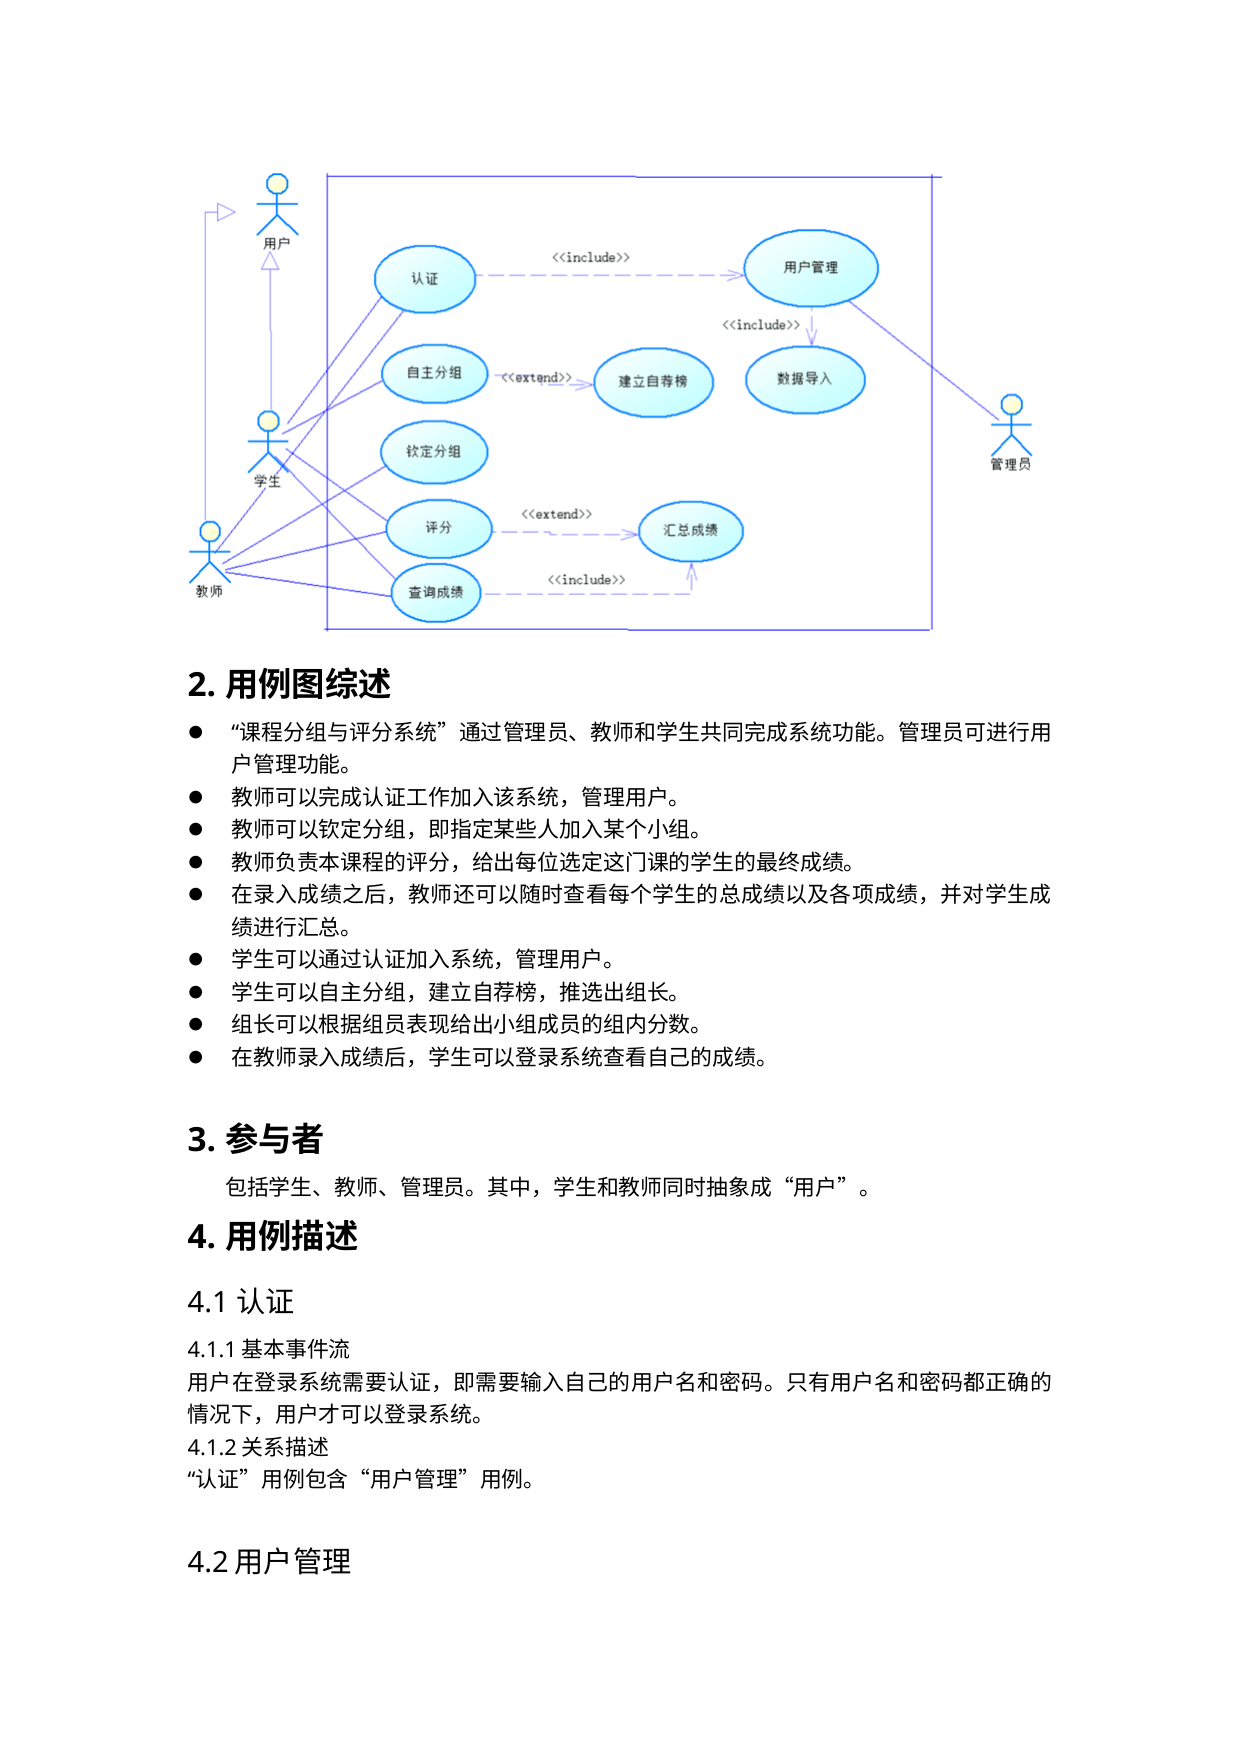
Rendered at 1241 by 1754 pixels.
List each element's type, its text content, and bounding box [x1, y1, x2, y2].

text 4.2用户管理 [187, 1527, 1053, 1592]
list 用例图综述 [187, 649, 1053, 714]
text “认证”用例包含“用户管理”用例。 [187, 1462, 1053, 1494]
list 组长可以根据组员表现给出小组成员的组内分数。 [187, 1007, 1053, 1039]
list 教师负责本课程的评分，给出每位选定这门课的学生的最终成绩。 [187, 844, 1053, 877]
list 在教师录入成绩后，学生可以登录系统查看自己的成绩。 [187, 1039, 1053, 1072]
text 用户在登录系统需要认证，即需要输入自己的用户名和密码。只有用户名和密码都正确的情况下，用户才可以登录系统。 [187, 1364, 1053, 1429]
picture [187, 170, 1054, 641]
list 教师可以钦定分组，即指定某些人加入某个小组。 [187, 812, 1053, 844]
list 学生可以通过认证加入系统，管理用户。 [187, 942, 1053, 974]
list “课程分组与评分系统”通过管理员、教师和学生共同完成系统功能。管理员可进行用户管理功能。 [187, 714, 1053, 779]
list 学生可以自主分组，建立自荐榜，推选出组长。 [187, 974, 1053, 1007]
list 用例描述 [187, 1202, 1053, 1267]
list 教师可以完成认证工作加入该系统，管理用户。 [187, 779, 1053, 812]
text 4.1.2关系描述 [187, 1429, 1053, 1462]
text 4.1 认证 [187, 1267, 1053, 1332]
list 参与者 [187, 1104, 1053, 1169]
list 在录入成绩之后，教师还可以随时查看每个学生的总成绩以及各项成绩，并对学生成绩进行汇总。 [187, 877, 1053, 942]
list 包括学生、教师、管理员。其中，学生和教师同时抽象成“用户”。 [225, 1169, 1053, 1202]
text 4.1.1基本事件流 [187, 1332, 1053, 1364]
